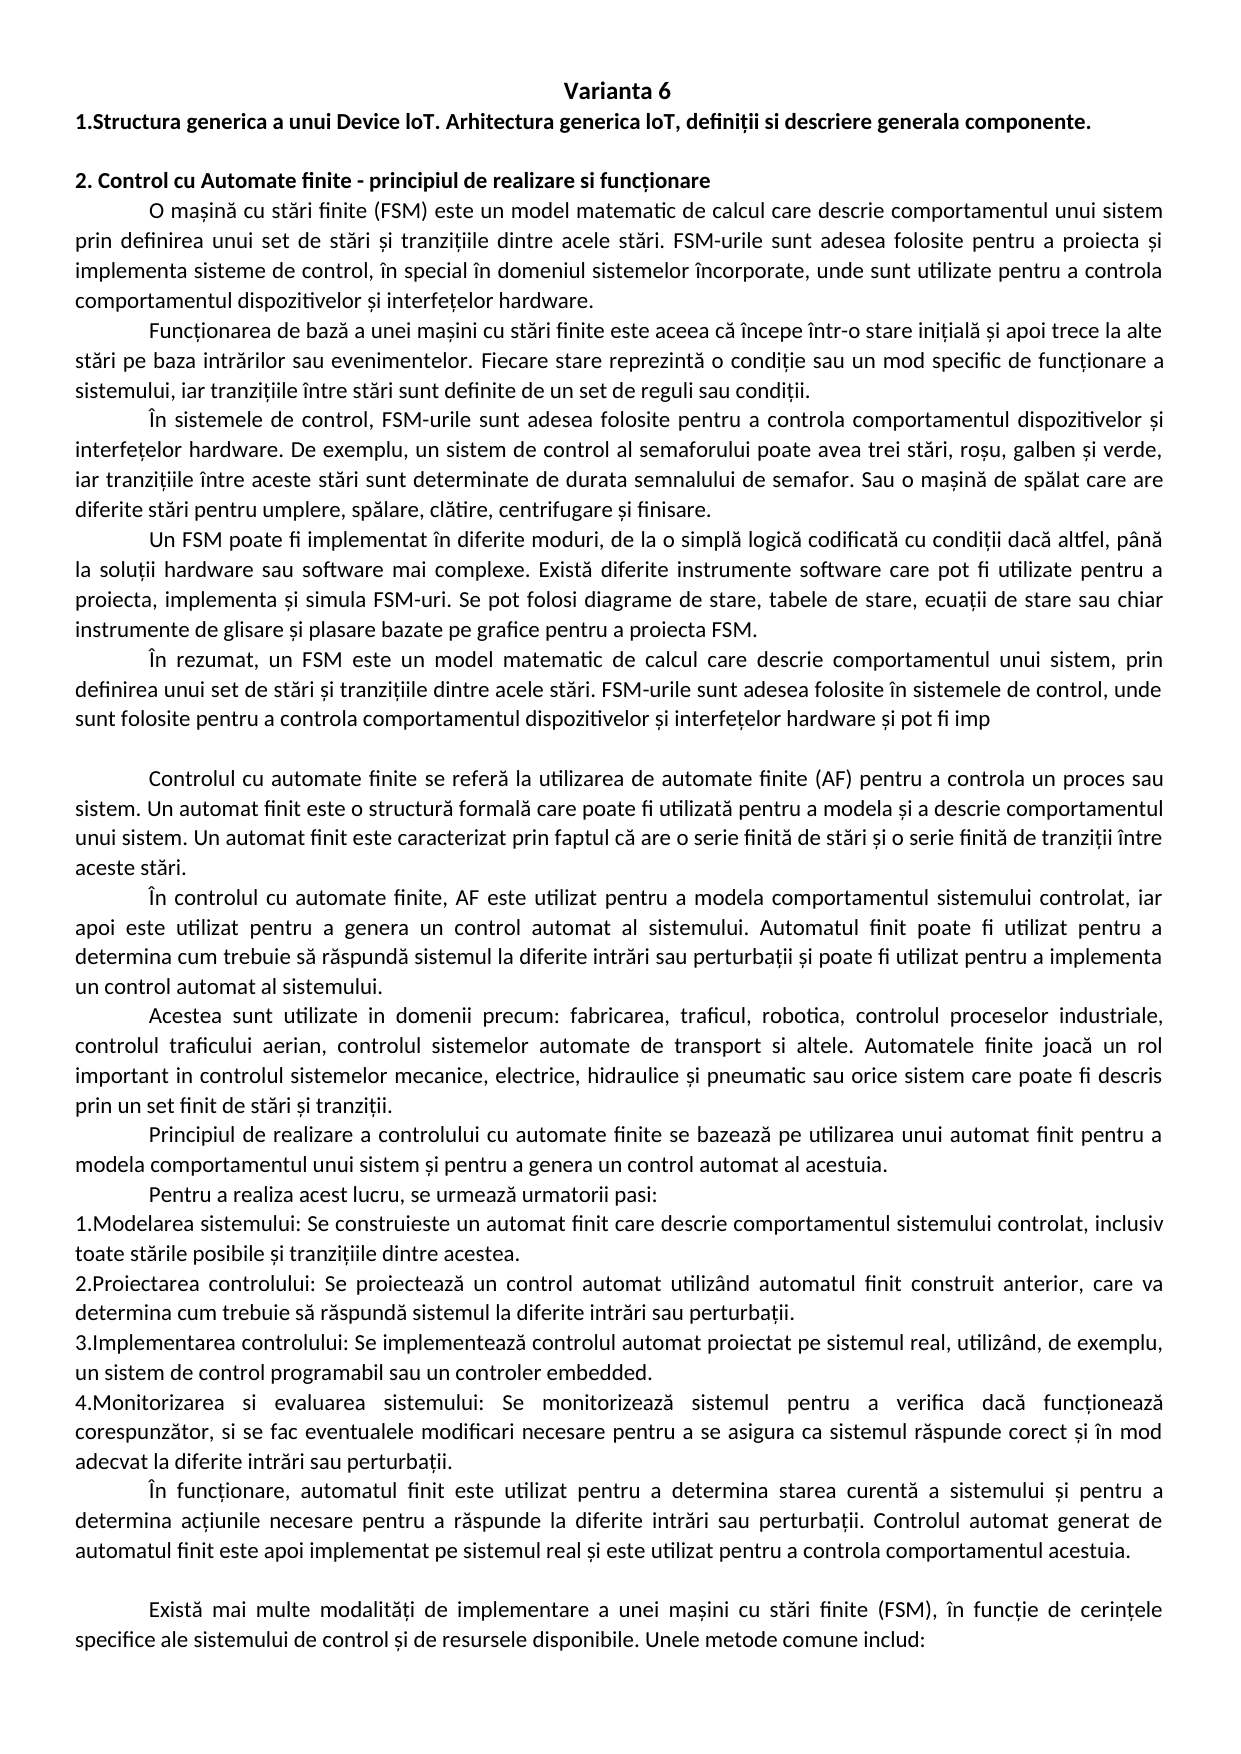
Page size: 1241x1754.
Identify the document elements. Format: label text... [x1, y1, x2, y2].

text O mașină cu stări finite (FSM) este un model matematic de calcul care descrie comportamentul unui sistem prin definirea unui set de stări și tranzițiile dintre acele stări. FSM-urile sunt adesea folosite pentru a proiecta și implementa sisteme de control, în special în domeniul sistemelor încorporate, unde sunt utilizate pentru a controla comportamentul dispozitivelor și interfețelor hardware. [75, 196, 1165, 314]
text ﻿﻿﻿2. Control cu Automate finite - principiul de realizare si funcționare [75, 167, 1165, 195]
text Funcționarea de bază a unei mașini cu stări finite este aceea că începe într-o stare inițială și apoi trece la alte stări pe baza intrărilor sau evenimentelor. Fiecare stare reprezintă o condiție sau un mod specific de funcționare a sistemului, iar tranzițiile între stări sunt definite de un set de reguli sau condiții. [75, 316, 1165, 404]
text Un FSM poate fi implementat în diferite moduri, de la o simplă logică codificată cu condiții dacă altfel, până la soluții hardware sau software mai complexe. Există diferite instrumente software care pot fi utilizate pentru a proiecta, implementa și simula FSM-uri. Se pot folosi diagrame de stare, tabele de stare, ecuații de stare sau chiar instrumente de glisare și plasare bazate pe grafice pentru a proiecta FSM. [75, 525, 1165, 643]
text Varianta 6 ﻿﻿﻿ [75, 75, 1165, 106]
text În controlul cu automate finite, AF este utilizat pentru a modela comportamentul sistemului controlat, iar apoi este utilizat pentru a genera un control automat al sistemului. Automatul finit poate fi utilizat pentru a determina cum trebuie să răspundă sistemul la diferite intrări sau perturbații și poate fi utilizat pentru a implementa un control automat al sistemului. [75, 883, 1165, 1000]
text Pentru a realiza acest lucru, se urmează urmatorii pasi: [75, 1180, 1165, 1208]
text 4.Monitorizarea si evaluarea sistemului: Se monitorizează sistemul pentru a verifica dacă funcționează corespunzător, si se fac eventualele modificari necesare pentru a se asigura ca sistemul răspunde corect și în mod adecvat la diferite intrări sau perturbații. [75, 1388, 1165, 1475]
text 1.Structura generica a unui Device loT. Arhitectura generica loT, definiții si descriere generala componente. [75, 107, 1165, 135]
text În sistemele de control, FSM-urile sunt adesea folosite pentru a controla comportamentul dispozitivelor și interfețelor hardware. De exemplu, un sistem de control al semaforului poate avea trei stări, roșu, galben și verde, iar tranzițiile între aceste stări sunt determinate de durata semnalului de semafor. Sau o mașină de spălat care are diferite stări pentru umplere, spălare, clătire, centrifugare și finisare. [75, 406, 1165, 523]
text Acestea sunt utilizate in domenii precum: fabricarea, traficul, robotica, controlul proceselor industriale, controlul traficului aerian, controlul sistemelor automate de transport si altele. Automatele finite joacă un rol important in controlul sistemelor mecanice, electrice, hidraulice și pneumatic sau orice sistem care poate fi descris prin un set finit de stări și tranziții. [75, 1002, 1165, 1119]
text 3.Implementarea controlului: Se implementează controlul automat proiectat pe sistemul real, utilizând, de exemplu, un sistem de control programabil sau un controler embedded. [75, 1328, 1165, 1386]
text 1.Modelarea sistemului: Se construieste un automat finit care descrie comportamentul sistemului controlat, inclusiv toate stările posibile și tranzițiile dintre acestea. [75, 1209, 1165, 1267]
text În funcționare, automatul finit este utilizat pentru a determina starea curentă a sistemului și pentru a determina acțiunile necesare pentru a răspunde la diferite intrări sau perturbații. Controlul automat generat de automatul finit este apoi implementat pe sistemul real și este utilizat pentru a controla comportamentul acestuia. [75, 1477, 1165, 1564]
text Principiul de realizare a controlului cu automate finite se bazează pe utilizarea unui automat finit pentru a modela comportamentul unui sistem și pentru a genera un control automat al acestuia. [75, 1120, 1165, 1178]
text Controlul cu automate finite se referă la utilizarea de automate finite (AF) pentru a controla un proces sau sistem. Un automat finit este o structură formală care poate fi utilizată pentru a modela și a descrie comportamentul unui sistem. Un automat finit este caracterizat prin faptul că are o serie finită de stări și o serie finită de tranziții între aceste stări. [75, 764, 1165, 881]
text În rezumat, un FSM este un model matematic de calcul care descrie comportamentul unui sistem, prin definirea unui set de stări și tranzițiile dintre acele stări. FSM-urile sunt adesea folosite în sistemele de control, unde sunt folosite pentru a controla comportamentul dispozitivelor și interfețelor hardware și pot fi imp [75, 645, 1165, 733]
text Există mai multe modalități de implementare a unei mașini cu stări finite (FSM), în funcție de cerințele specifice ale sistemului de control și de resursele disponibile. Unele metode comune includ: [75, 1595, 1165, 1653]
text 2.Proiectarea controlului: Se proiectează un control automat utilizând automatul finit construit anterior, care va determina cum trebuie să răspundă sistemul la diferite intrări sau perturbații. [75, 1269, 1165, 1327]
